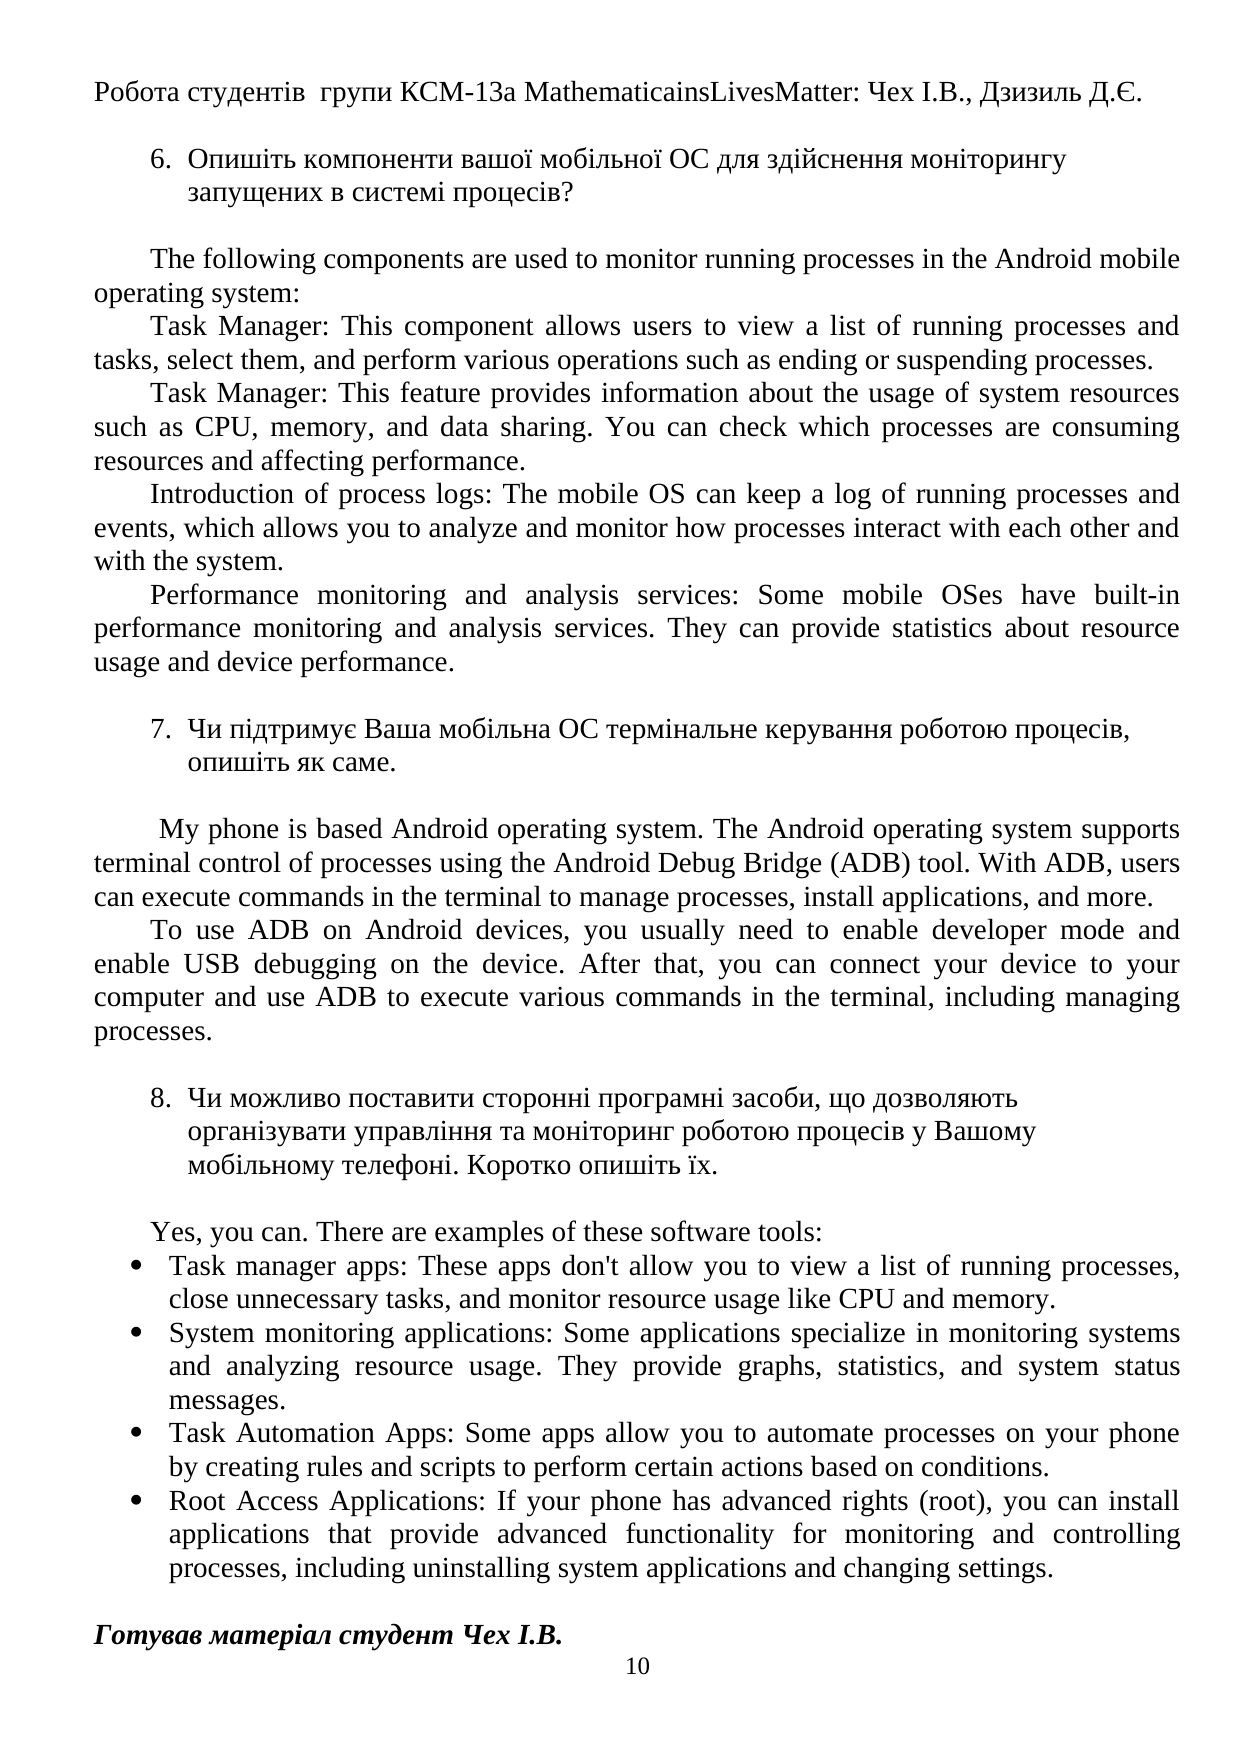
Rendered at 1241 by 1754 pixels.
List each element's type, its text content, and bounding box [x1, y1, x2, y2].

text Performance monitoring and analysis services: Some mobile OSes have built-in performance monitoring and analysis services. They can provide statistics about resource usage and device performance. [94, 577, 1181, 677]
list Опишіть компоненти вашої мобільної ОС для здійснення моніторингу запущених в системі процесів? [150, 141, 1181, 208]
text To use ADB on Android devices, you usually need to enable developer mode and enable USB debugging on the device. After that, you can connect your device to your computer and use ADB to execute various commands in the terminal, including managing processes. [94, 912, 1181, 1046]
list System monitoring applications: Some applications specialize in monitoring systems and analyzing resource usage. They provide graphs, statistics, and system status messages. [131, 1315, 1181, 1416]
text Introduction of process logs: The mobile OS can keep a log of running processes and events, which allows you to analyze and monitor how processes interact with each other and with the system. [94, 476, 1181, 577]
list Чи можливо поставити сторонні програмні засоби, що дозволяють організувати управління та моніторинг роботою процесів у Вашому мобільному телефоні. Коротко опишіть їх. [150, 1080, 1181, 1181]
text Task Manager: This component allows users to view a list of running processes and tasks, select them, and perform various operations such as ending or suspending processes. [94, 308, 1181, 376]
list Чи підтримує Ваша мобільна ОС термінальне керування роботою процесів, опишіть як саме. [150, 711, 1181, 778]
text Готував матеріал студент Чех І.В. [94, 1617, 1181, 1651]
list Root Access Applications: If your phone has advanced rights (root), you can install applications that provide advanced functionality for monitoring and controlling processes, including uninstalling system applications and changing settings. [131, 1483, 1181, 1583]
text Task Manager: This feature provides information about the usage of system resources such as CPU, memory, and data sharing. You can check which processes are consuming resources and affecting performance. [94, 376, 1181, 476]
text Yes, you can. There are examples of these software tools: [94, 1214, 1181, 1248]
list Task manager apps: These apps don't allow you to view a list of running processes, close unnecessary tasks, and monitor resource usage like CPU and memory. [131, 1248, 1181, 1315]
text My phone is based Android operating system. The Android operating system supports terminal control of processes using the Android Debug Bridge (ADB) tool. With ADB, users can execute commands in the terminal to manage processes, install applications, and more. [94, 812, 1181, 912]
list Task Automation Apps: Some apps allow you to automate processes on your phone by creating rules and scripts to perform certain actions based on conditions. [131, 1416, 1181, 1483]
text The following components are used to monitor running processes in the Android mobile operating system: [94, 241, 1181, 308]
